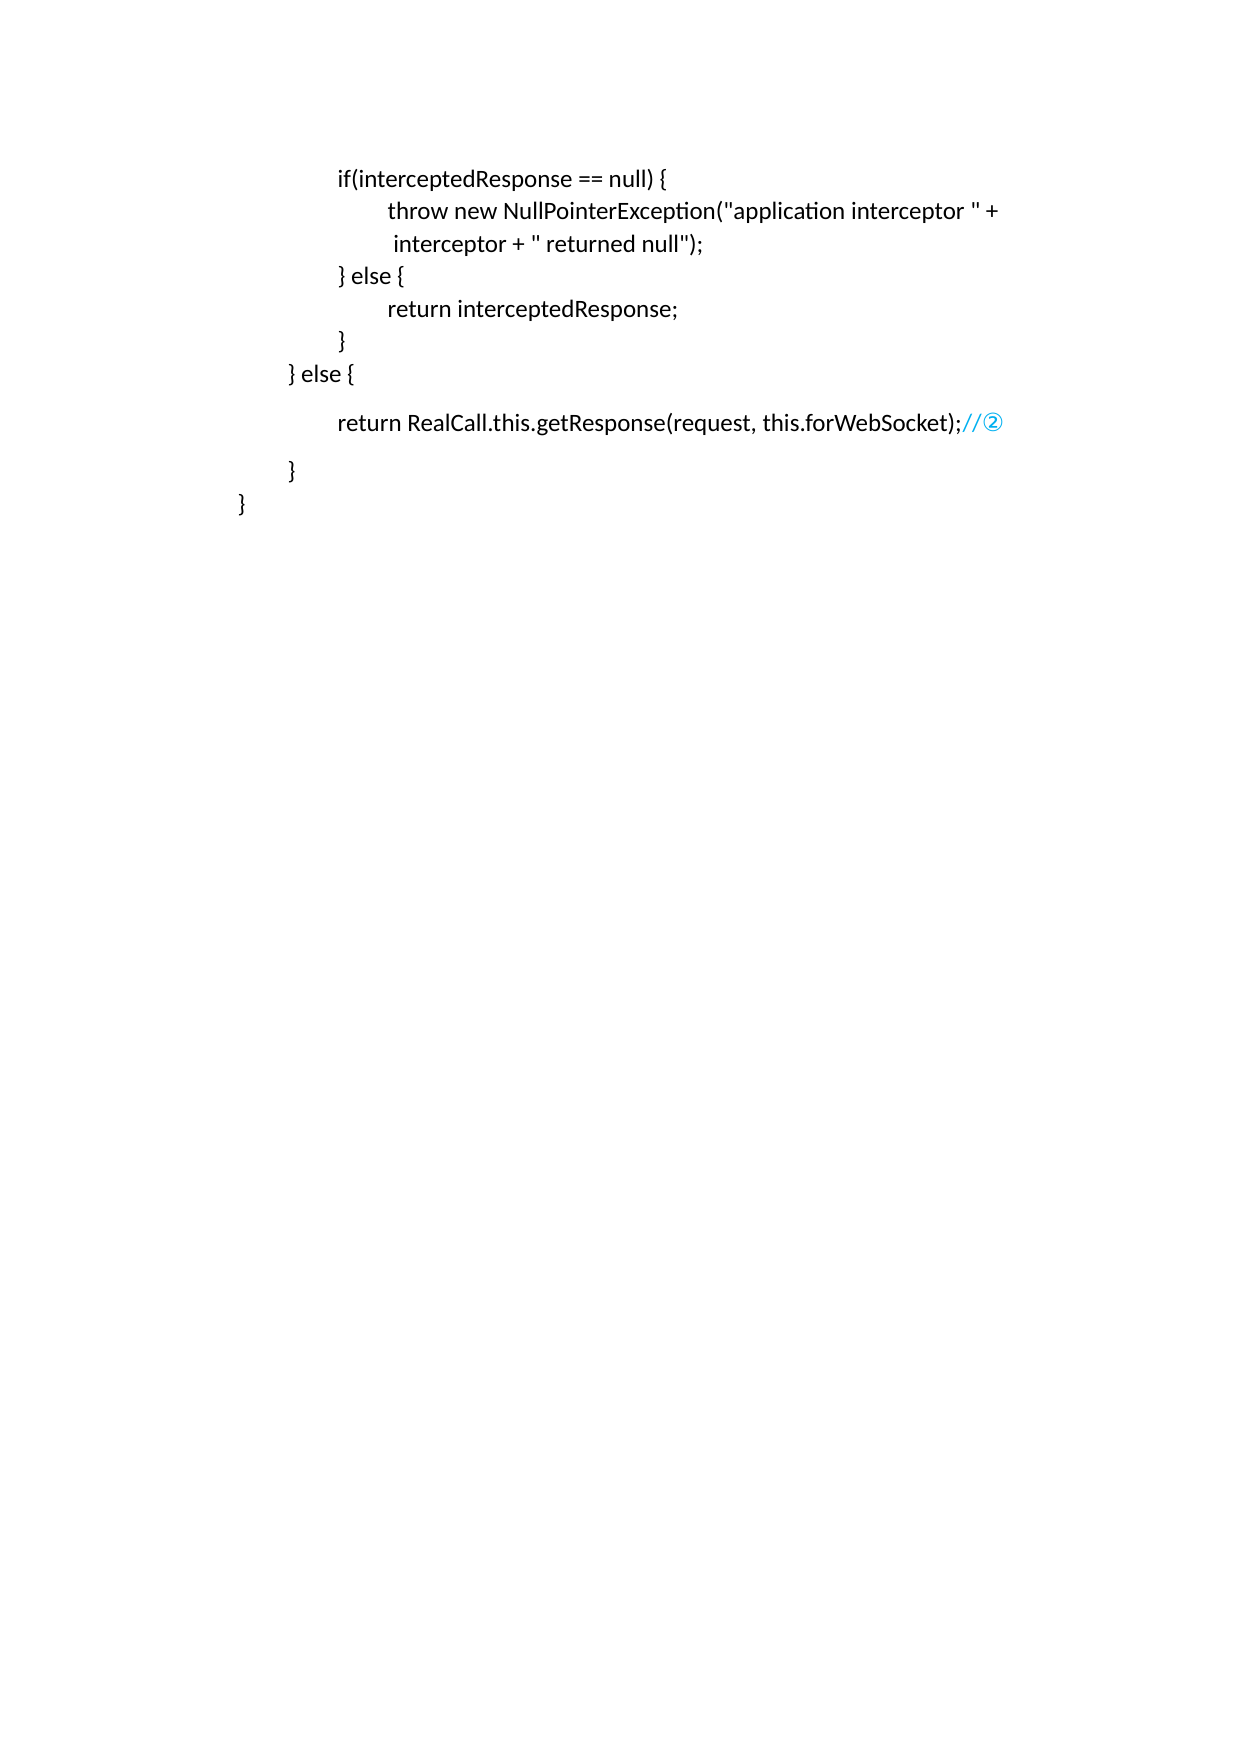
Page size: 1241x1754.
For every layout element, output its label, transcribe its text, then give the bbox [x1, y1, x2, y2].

text throw new NullPointerException("application interceptor " + interceptor + " returned null"); [387, 194, 1053, 259]
text return RealCall.this.getResponse(request, this.forWebSocket);// [337, 389, 1053, 454]
text } else { [337, 259, 1053, 292]
text } [237, 487, 1053, 519]
text } [287, 454, 1053, 487]
text } [337, 324, 1053, 357]
text if(interceptedResponse == null) { [337, 162, 1053, 194]
text } else { [287, 357, 1053, 389]
text return interceptedResponse; [387, 292, 1053, 324]
